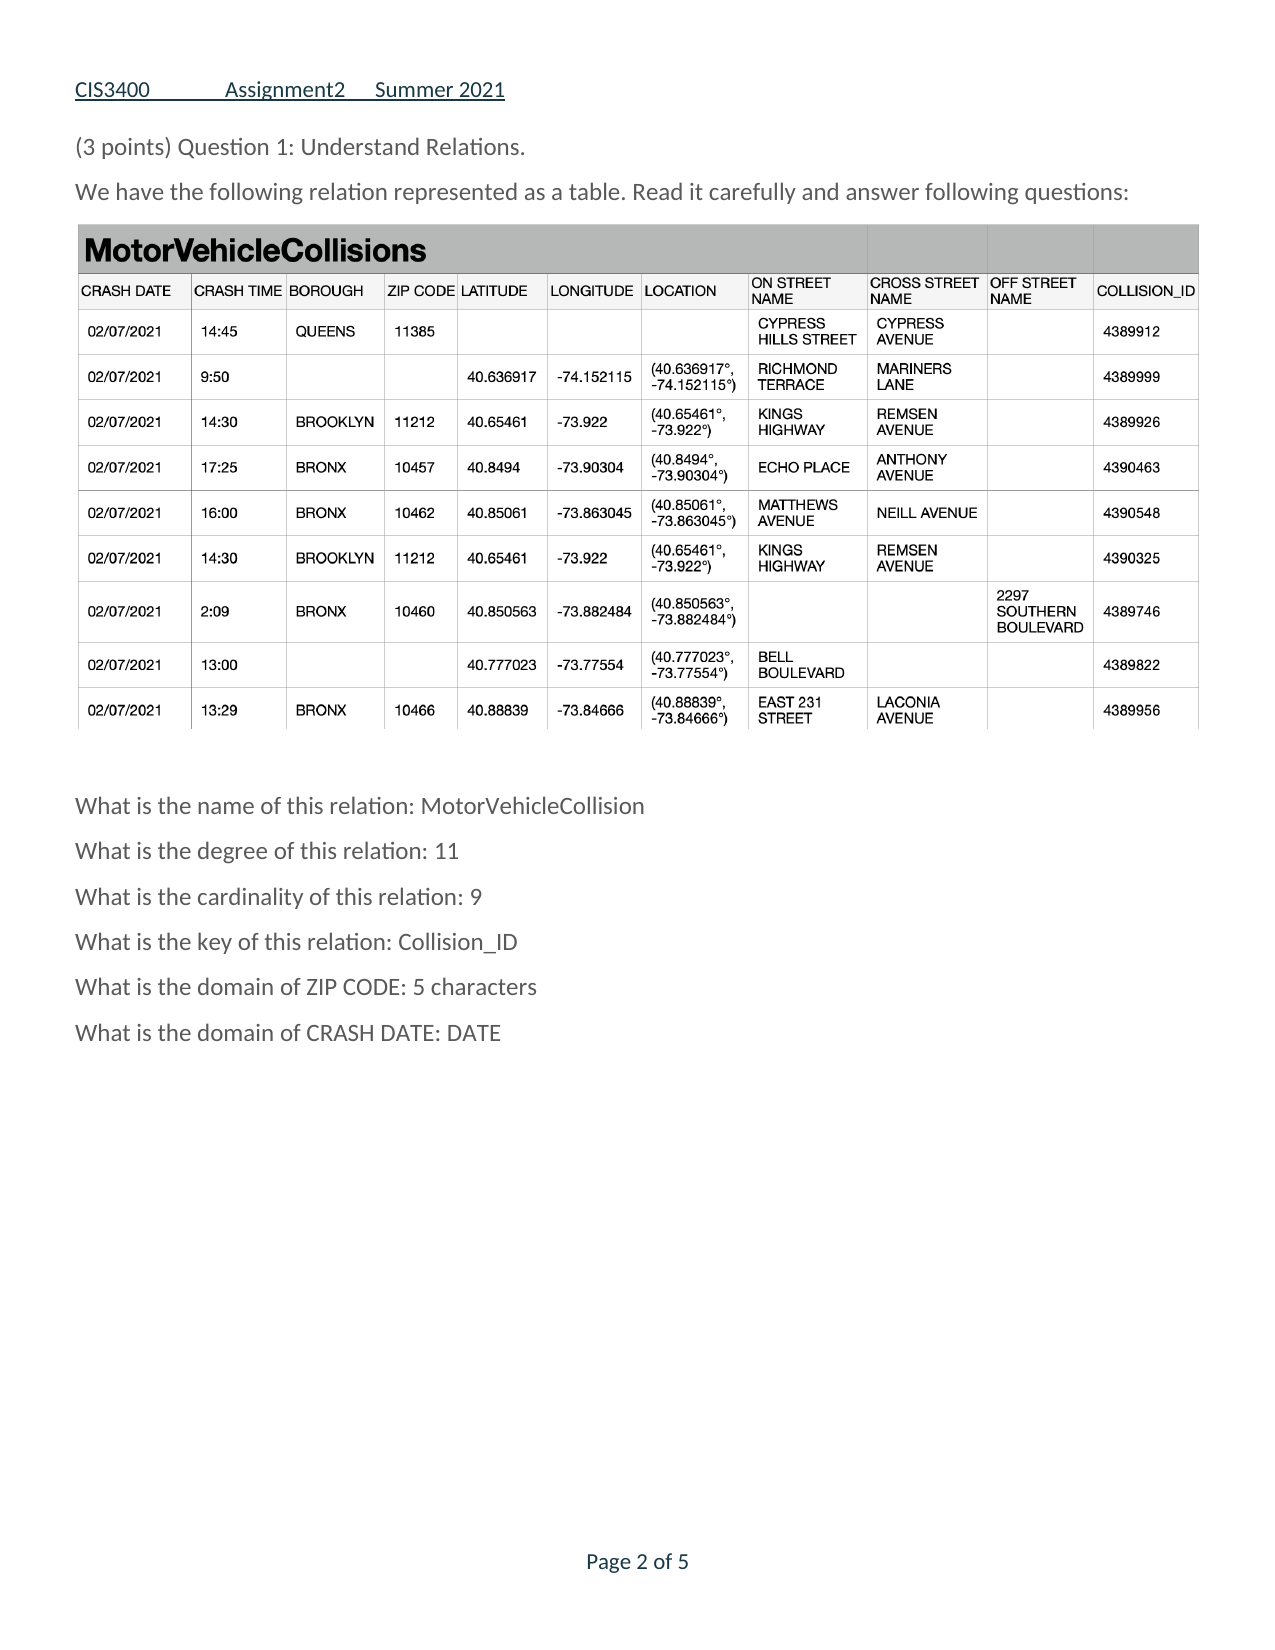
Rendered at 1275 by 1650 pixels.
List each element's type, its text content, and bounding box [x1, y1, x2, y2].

text What is the domain of ZIP CODE: 5 characters [75, 972, 1200, 1002]
text We have the following relation represented as a table. Read it carefully and answer following questions: [75, 176, 1200, 207]
text What is the domain of CRASH DATE: DATE [75, 1017, 1200, 1047]
text (3 points) Question 1: Understand Relations. [75, 131, 1200, 162]
picture [75, 221, 1200, 729]
text What is the cardinality of this relation: 9 [75, 881, 1200, 911]
text What is the name of this relation: MotorVehicleCollision [75, 790, 1200, 820]
text What is the key of this relation: Collision_ID [75, 926, 1200, 957]
text What is the degree of this relation: 11 [75, 835, 1200, 866]
